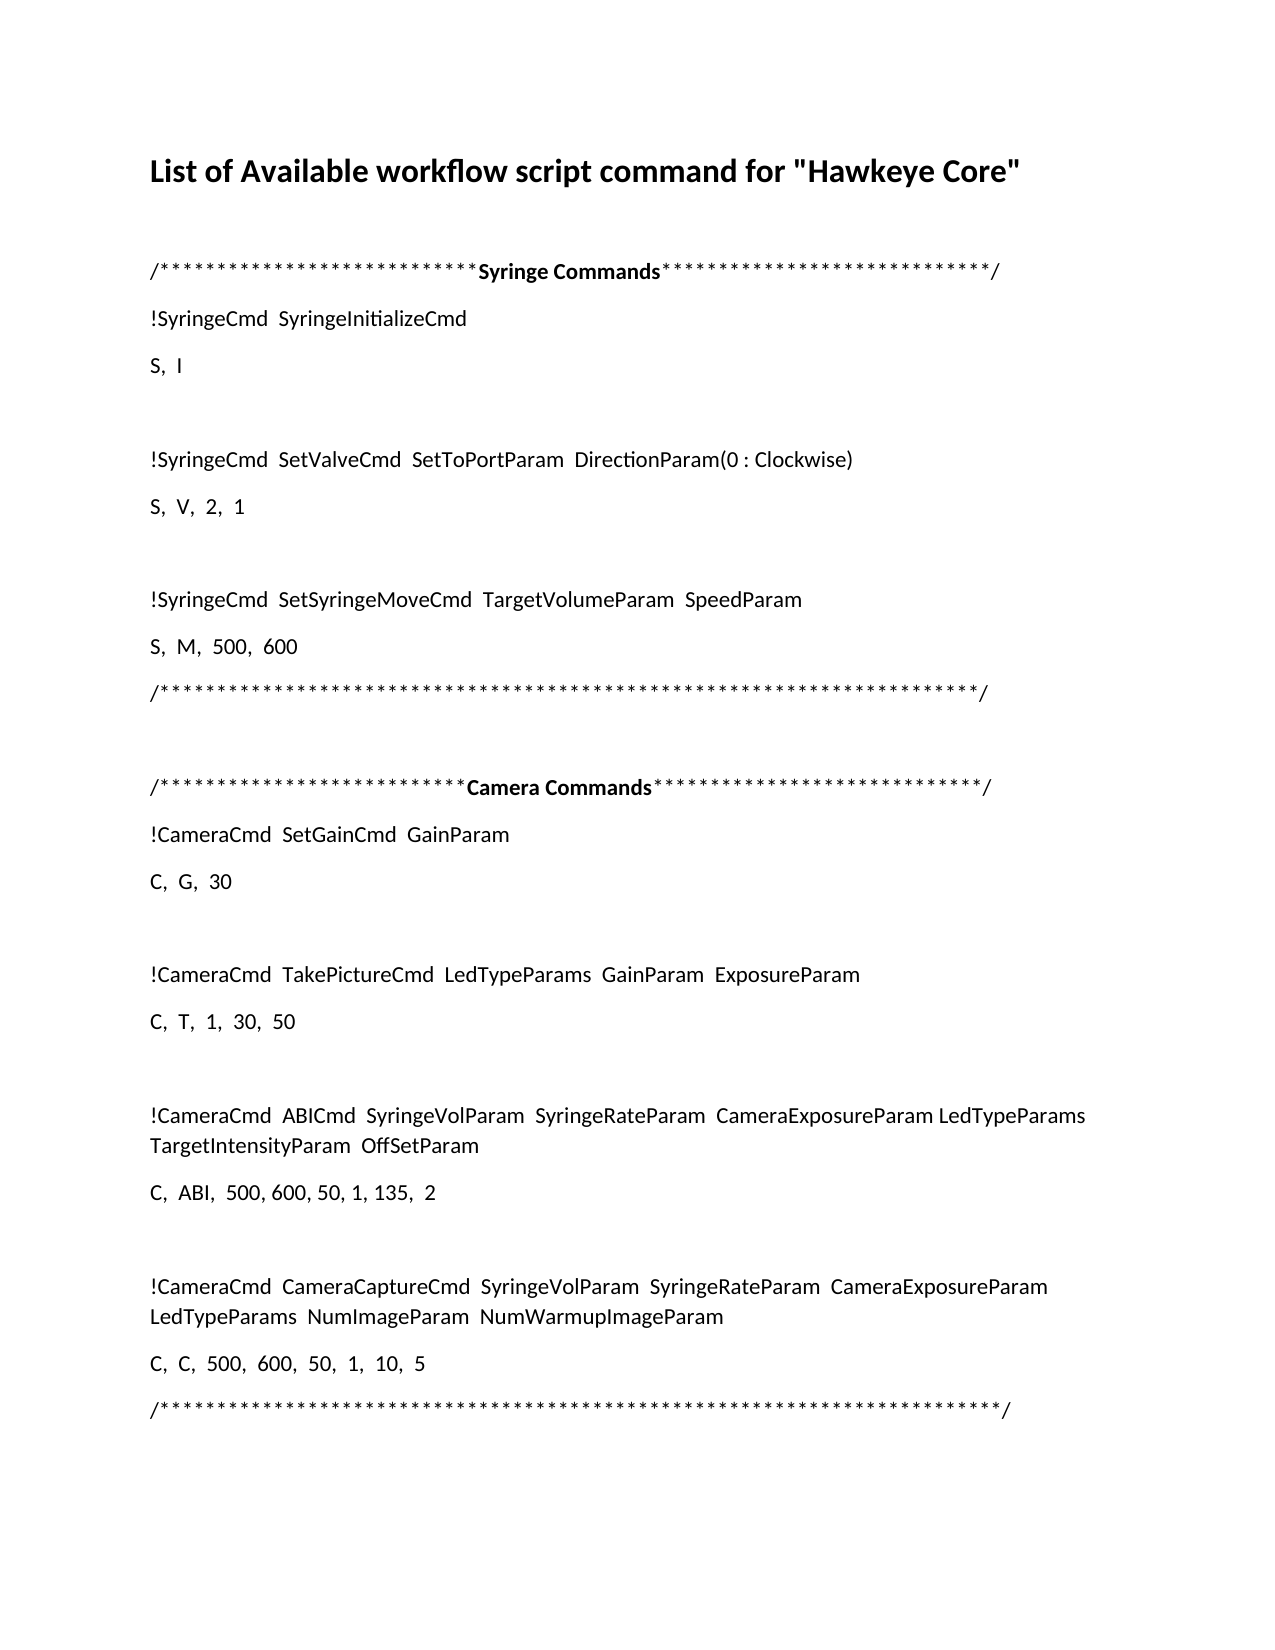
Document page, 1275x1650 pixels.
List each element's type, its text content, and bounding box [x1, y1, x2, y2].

text C, T, 1, 30, 50 [150, 1007, 1125, 1036]
text S, I [150, 351, 1125, 379]
text S, M, 500, 600 [150, 632, 1125, 661]
text !SyringeCmd SetValveCmd SetToPortParam DirectionParam(0 : Clockwise) [150, 445, 1125, 473]
text !CameraCmd CameraCaptureCmd SyringeVolParam SyringeRateParam CameraExposureParam LedTypeParams NumImageParam NumWarmupImageParam [150, 1272, 1125, 1330]
text C, G, 30 [150, 867, 1125, 895]
text /**************************************************************************/ [150, 1396, 1125, 1424]
text !SyringeCmd SetSyringeMoveCmd TargetVolumeParam SpeedParam [150, 586, 1125, 614]
text C, C, 500, 600, 50, 1, 10, 5 [150, 1349, 1125, 1377]
text !CameraCmd SetGainCmd GainParam [150, 820, 1125, 848]
text !CameraCmd ABICmd SyringeVolParam SyringeRateParam CameraExposureParam LedTypeParams TargetIntensityParam OffSetParam [150, 1101, 1125, 1159]
text !SyringeCmd SyringeInitializeCmd [150, 304, 1125, 332]
text /************************************************************************/ [150, 679, 1125, 707]
text List of Available workflow script command for "Hawkeye Core" [150, 150, 1125, 191]
text /****************************Syringe Commands*****************************/ [150, 257, 1125, 286]
text /***************************Camera Commands*****************************/ [150, 773, 1125, 801]
text C, ABI, 500, 600, 50, 1, 135, 2 [150, 1178, 1125, 1206]
text !CameraCmd TakePictureCmd LedTypeParams GainParam ExposureParam [150, 961, 1125, 989]
text S, V, 2, 1 [150, 492, 1125, 520]
